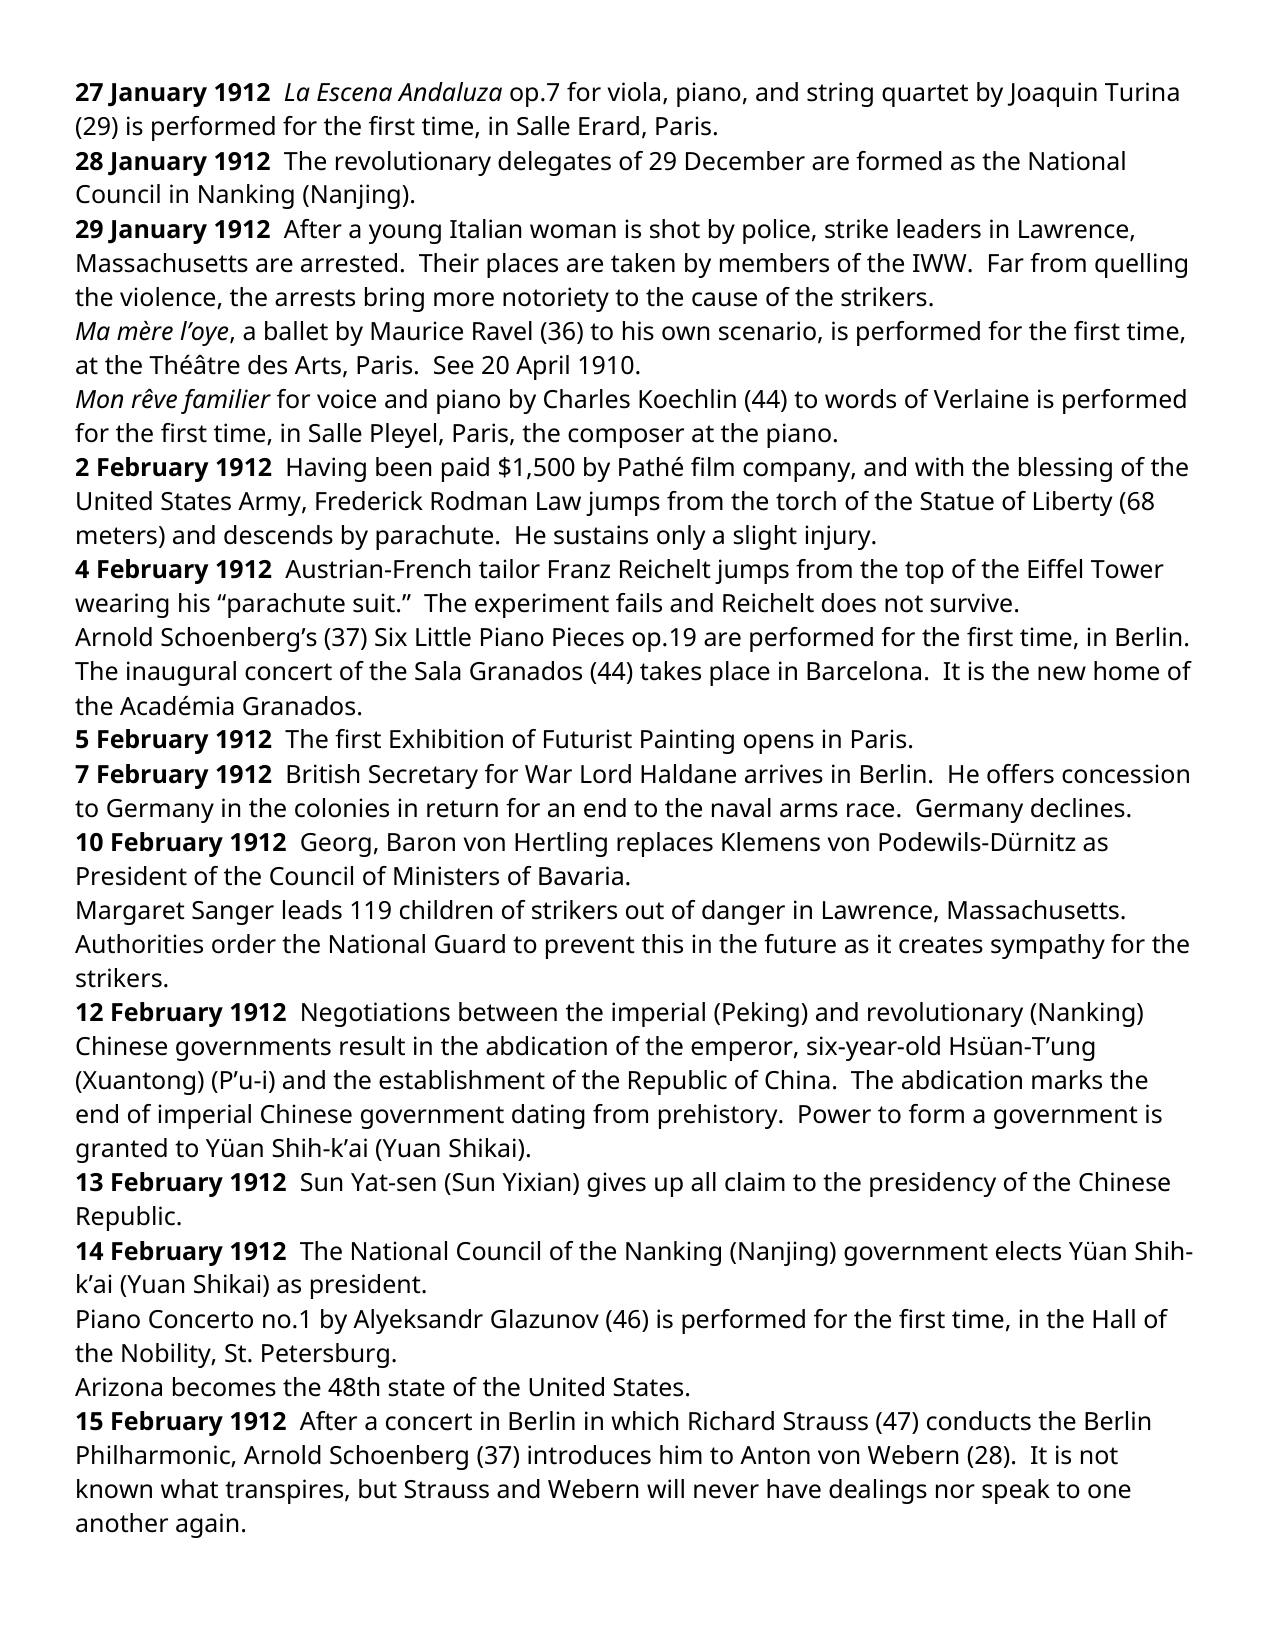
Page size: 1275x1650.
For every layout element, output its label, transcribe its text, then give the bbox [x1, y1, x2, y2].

text 10 February 1912 Georg, Baron von Hertling replaces Klemens von Podewils-Dürnitz as President of the Council of Ministers of Bavaria. [75, 824, 1200, 892]
text 14 February 1912 The National Council of the Nanking (Nanjing) government elects Yüan Shih-k’ai (Yuan Shikai) as president. [75, 1233, 1200, 1301]
text 2 February 1912 Having been paid $1,500 by Pathé film company, and with the blessing of the United States Army, Frederick Rodman Law jumps from the torch of the Statue of Liberty (68 meters) and descends by parachute. He sustains only a slight injury. [75, 450, 1200, 552]
text 15 February 1912 After a concert in Berlin in which Richard Strauss (47) conducts the Berlin Philharmonic, Arnold Schoenberg (37) introduces him to Anton von Webern (28). It is not known what transpires, but Strauss and Webern will never have dealings nor speak to one another again. [75, 1403, 1200, 1540]
text 28 January 1912 The revolutionary delegates of 29 December are formed as the National Council in Nanking (Nanjing). [75, 143, 1200, 211]
text Ma mère l’oye, a ballet by Maurice Ravel (36) to his own scenario, is performed for the first time, at the Théâtre des Arts, Paris. See 20 April 1910. [75, 313, 1200, 382]
text 29 January 1912 After a young Italian woman is shot by police, strike leaders in Lawrence, Massachusetts are arrested. Their places are taken by members of the IWW. Far from quelling the violence, the arrests bring more notoriety to the cause of the strikers. [75, 211, 1200, 313]
text Arizona becomes the 48th state of the United States. [75, 1369, 1200, 1403]
text Margaret Sanger leads 119 children of strikers out of danger in Lawrence, Massachusetts. Authorities order the National Guard to prevent this in the future as it creates sympathy for the strikers. [75, 892, 1200, 995]
text Mon rêve familier for voice and piano by Charles Koechlin (44) to words of Verlaine is performed for the first time, in Salle Pleyel, Paris, the composer at the piano. [75, 382, 1200, 450]
text 4 February 1912 Austrian-French tailor Franz Reichelt jumps from the top of the Eiffel Tower wearing his “parachute suit.” The experiment fails and Reichelt does not survive. [75, 552, 1200, 620]
text 13 February 1912 Sun Yat-sen (Sun Yixian) gives up all claim to the presidency of the Chinese Republic. [75, 1165, 1200, 1233]
text Piano Concerto no.1 by Alyeksandr Glazunov (46) is performed for the first time, in the Hall of the Nobility, St. Petersburg. [75, 1301, 1200, 1369]
text 5 February 1912 The first Exhibition of Futurist Painting opens in Paris. [75, 722, 1200, 756]
text The inaugural concert of the Sala Granados (44) takes place in Barcelona. It is the new home of the Académia Granados. [75, 654, 1200, 722]
text Arnold Schoenberg’s (37) Six Little Piano Pieces op.19 are performed for the first time, in Berlin. [75, 620, 1200, 654]
text 7 February 1912 British Secretary for War Lord Haldane arrives in Berlin. He offers concession to Germany in the colonies in return for an end to the naval arms race. Germany declines. [75, 756, 1200, 824]
text 12 February 1912 Negotiations between the imperial (Peking) and revolutionary (Nanking) Chinese governments result in the abdication of the emperor, six-year-old Hsüan-T’ung (Xuantong) (P’u-i) and the establishment of the Republic of China. The abdication marks the end of imperial Chinese government dating from prehistory. Power to form a government is granted to Yüan Shih-k’ai (Yuan Shikai). [75, 995, 1200, 1165]
